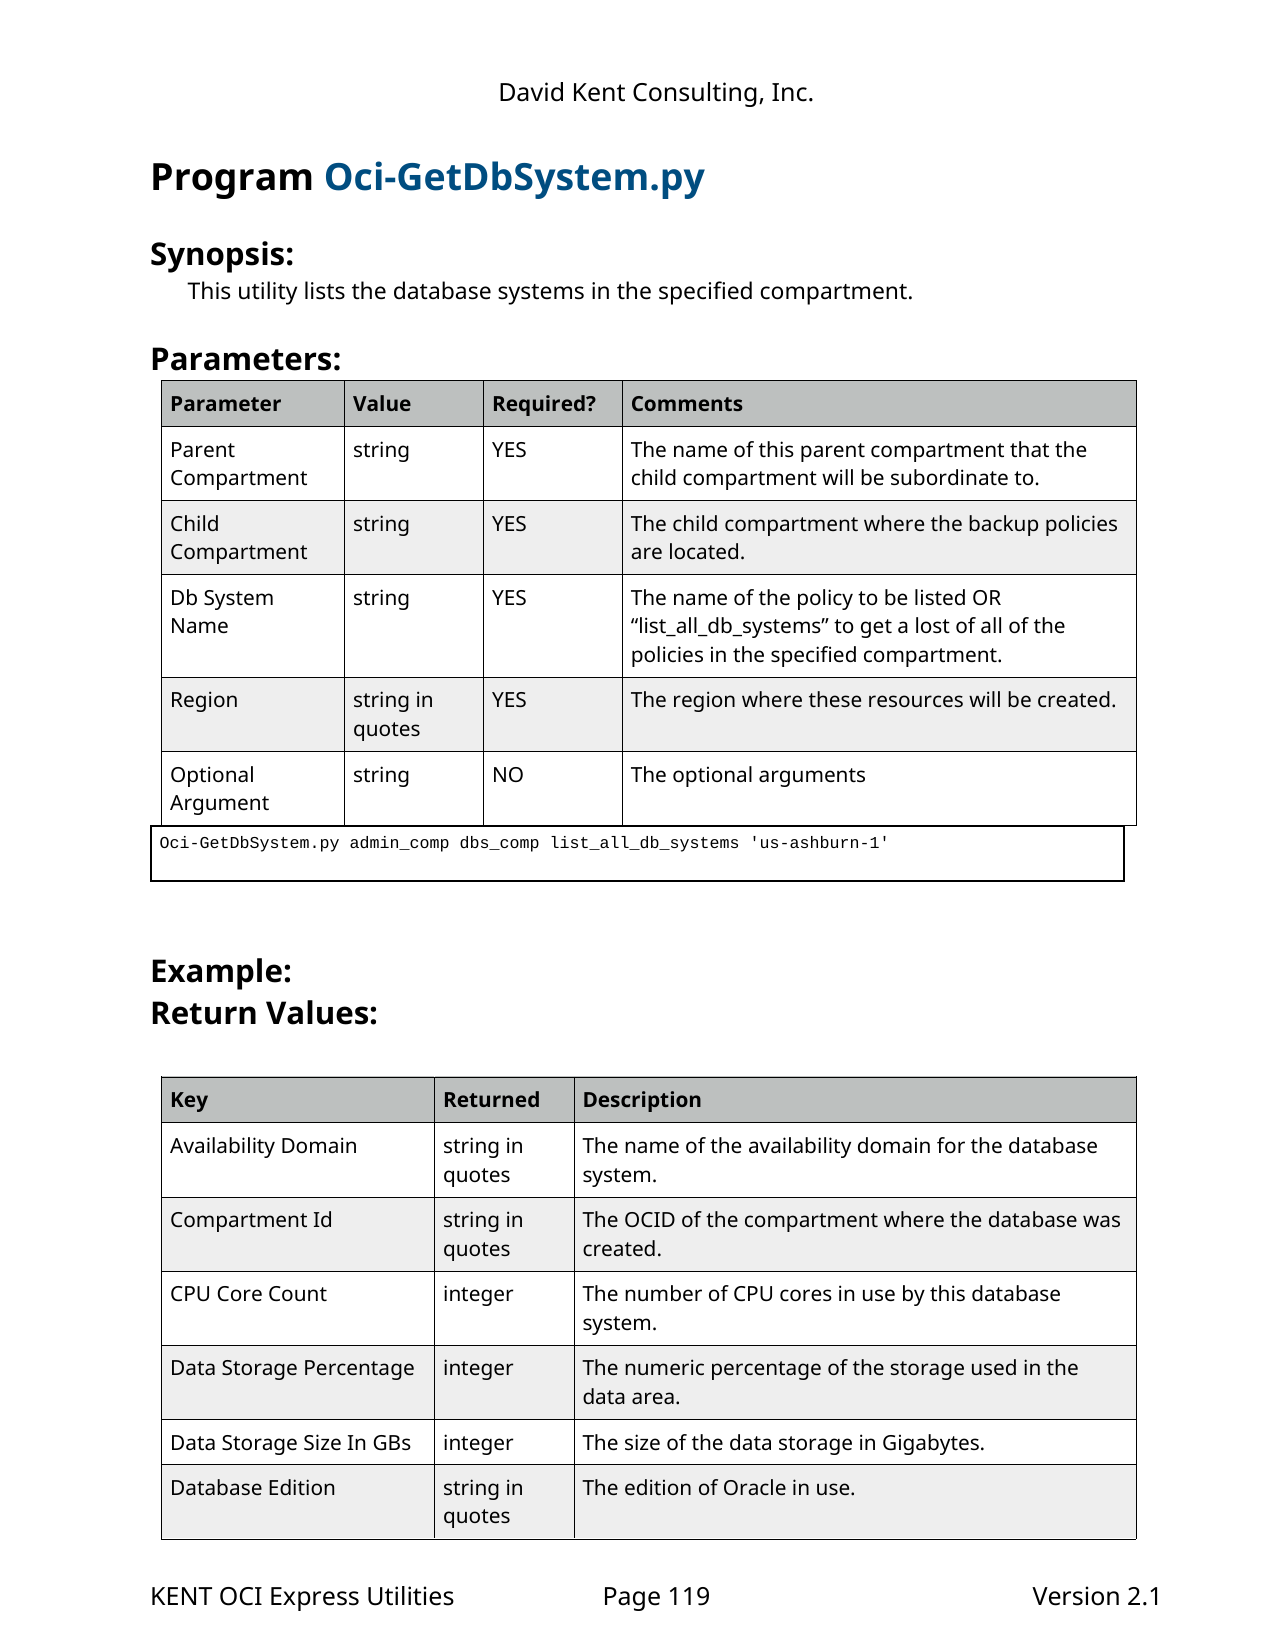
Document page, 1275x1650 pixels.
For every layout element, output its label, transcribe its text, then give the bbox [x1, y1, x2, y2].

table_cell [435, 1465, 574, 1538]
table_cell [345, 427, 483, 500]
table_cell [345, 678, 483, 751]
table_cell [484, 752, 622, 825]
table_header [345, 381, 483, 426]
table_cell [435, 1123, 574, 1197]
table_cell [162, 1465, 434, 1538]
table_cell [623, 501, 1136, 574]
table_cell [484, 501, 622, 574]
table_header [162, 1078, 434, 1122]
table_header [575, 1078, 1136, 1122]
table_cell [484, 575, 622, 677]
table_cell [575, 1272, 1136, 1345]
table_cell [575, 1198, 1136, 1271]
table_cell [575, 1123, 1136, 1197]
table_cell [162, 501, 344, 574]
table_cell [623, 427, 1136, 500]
text Synopsis: [150, 232, 1162, 275]
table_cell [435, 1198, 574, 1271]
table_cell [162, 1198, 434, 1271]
text Return Values: [150, 991, 1162, 1034]
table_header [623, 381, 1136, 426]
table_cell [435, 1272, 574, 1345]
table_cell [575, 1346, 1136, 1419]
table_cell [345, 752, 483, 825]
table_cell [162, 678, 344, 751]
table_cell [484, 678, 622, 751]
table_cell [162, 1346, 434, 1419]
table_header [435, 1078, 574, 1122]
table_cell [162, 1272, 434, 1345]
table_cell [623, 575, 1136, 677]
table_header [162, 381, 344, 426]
text Parameters: [150, 337, 1162, 380]
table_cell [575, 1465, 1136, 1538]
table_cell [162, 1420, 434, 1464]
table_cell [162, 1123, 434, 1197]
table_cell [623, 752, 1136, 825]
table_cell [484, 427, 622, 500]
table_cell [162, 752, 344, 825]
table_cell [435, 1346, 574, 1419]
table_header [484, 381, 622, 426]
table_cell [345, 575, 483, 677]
text This utility lists the database systems in the specified compartment. [187, 275, 1162, 306]
subtitle Program Oci-GetDbSystem.py [150, 150, 1162, 201]
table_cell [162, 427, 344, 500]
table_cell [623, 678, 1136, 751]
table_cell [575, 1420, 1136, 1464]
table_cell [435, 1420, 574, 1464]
text Example: [150, 948, 1162, 991]
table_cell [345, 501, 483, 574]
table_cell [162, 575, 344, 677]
